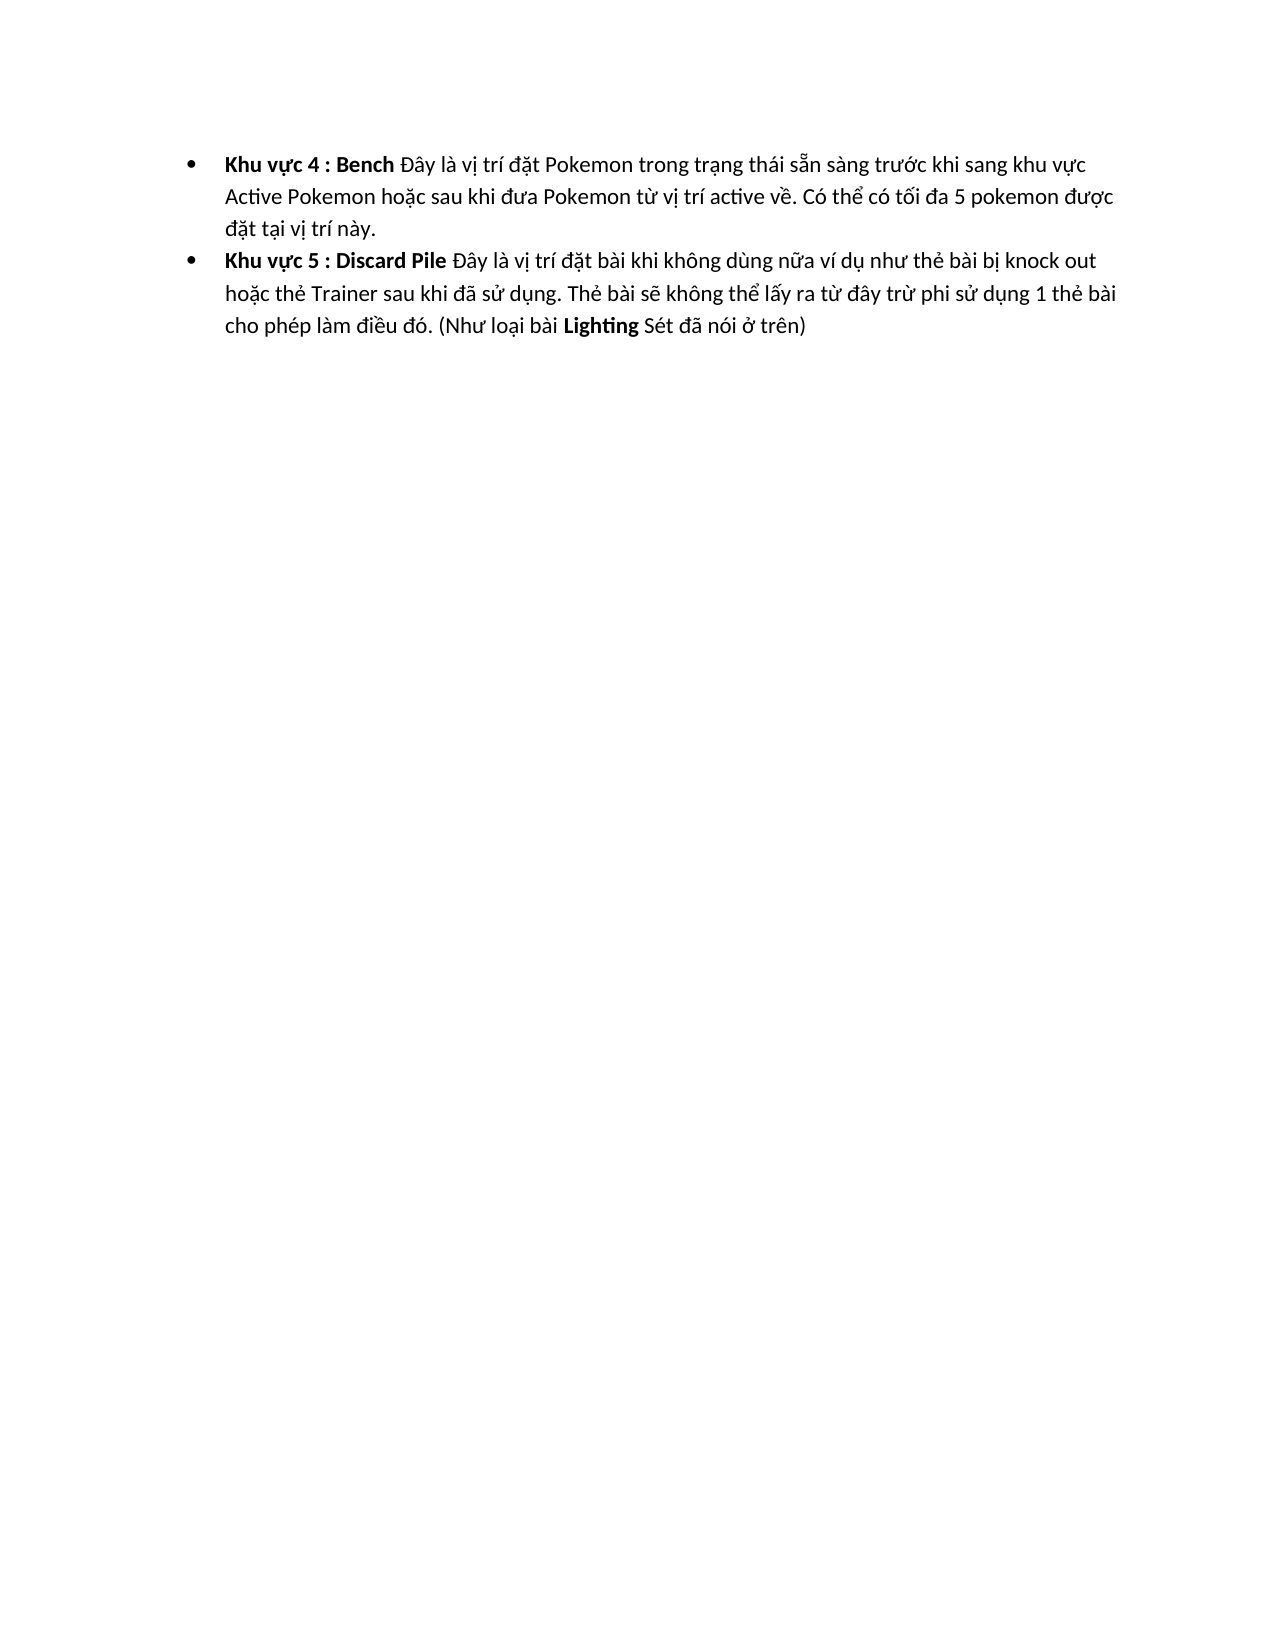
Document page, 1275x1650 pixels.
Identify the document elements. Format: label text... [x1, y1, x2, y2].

list Khu vực 4 : Bench Đây là vị trí đặt Pokemon trong trạng thái sẵn sàng trước khi sang khu vực Active Pokemon hoặc sau khi đưa Pokemon từ vị trí active về. Có thể có tối đa 5 pokemon được đặt tại vị trí này. [187, 150, 1125, 242]
list Khu vực 5 : Discard Pile Đây là vị trí đặt bài khi không dùng nữa ví dụ như thẻ bài bị knock out hoặc thẻ Trainer sau khi đã sử dụng. Thẻ bài sẽ không thể lấy ra từ đây trừ phi sử dụng 1 thẻ bài cho phép làm điều đó. (Như loại bài Lighting Sét đã nói ở trên) [187, 247, 1125, 339]
